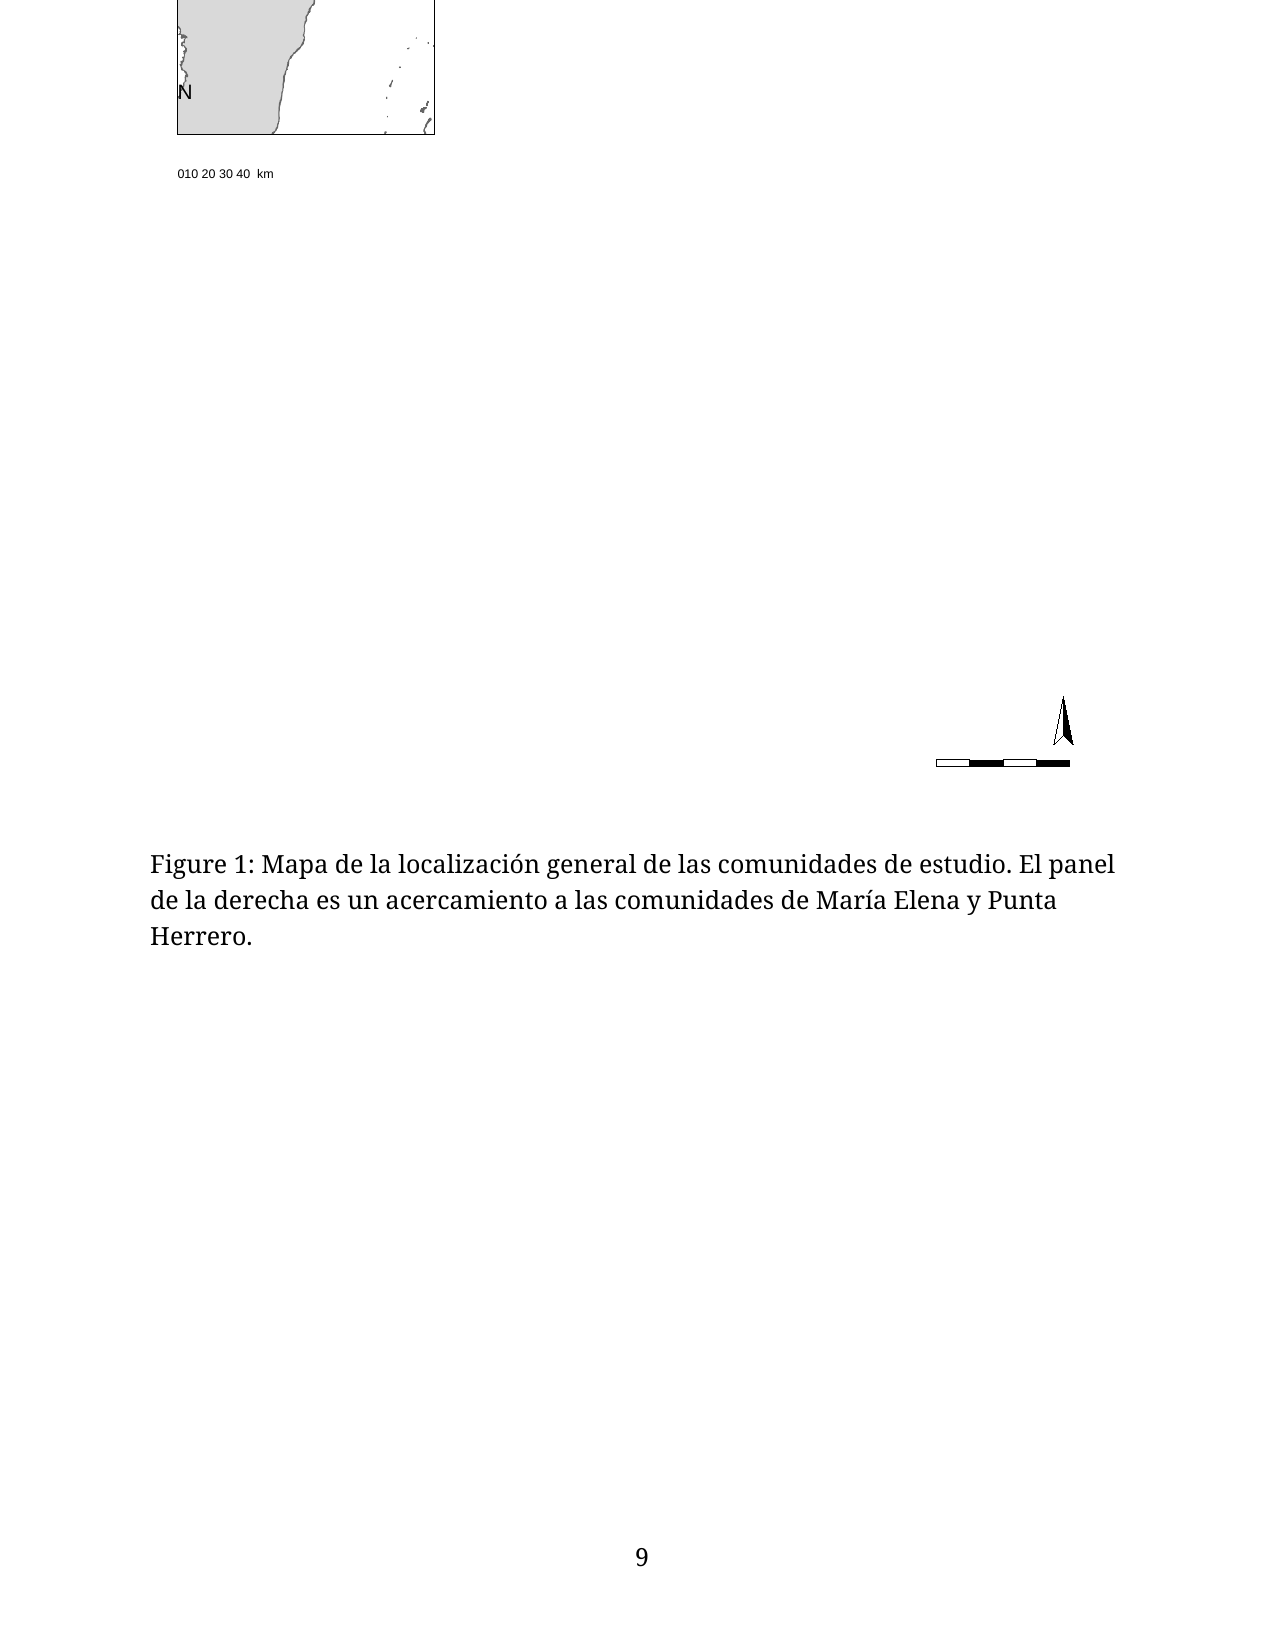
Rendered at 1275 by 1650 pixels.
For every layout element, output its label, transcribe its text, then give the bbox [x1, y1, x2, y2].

picture [178, 0, 434, 134]
text Figure 1: Mapa de la localización general de las comunidades de estudio. El panel de la derecha es un acercamiento a las comunidades de María Elena y Punta Herrero. [150, 847, 1150, 952]
